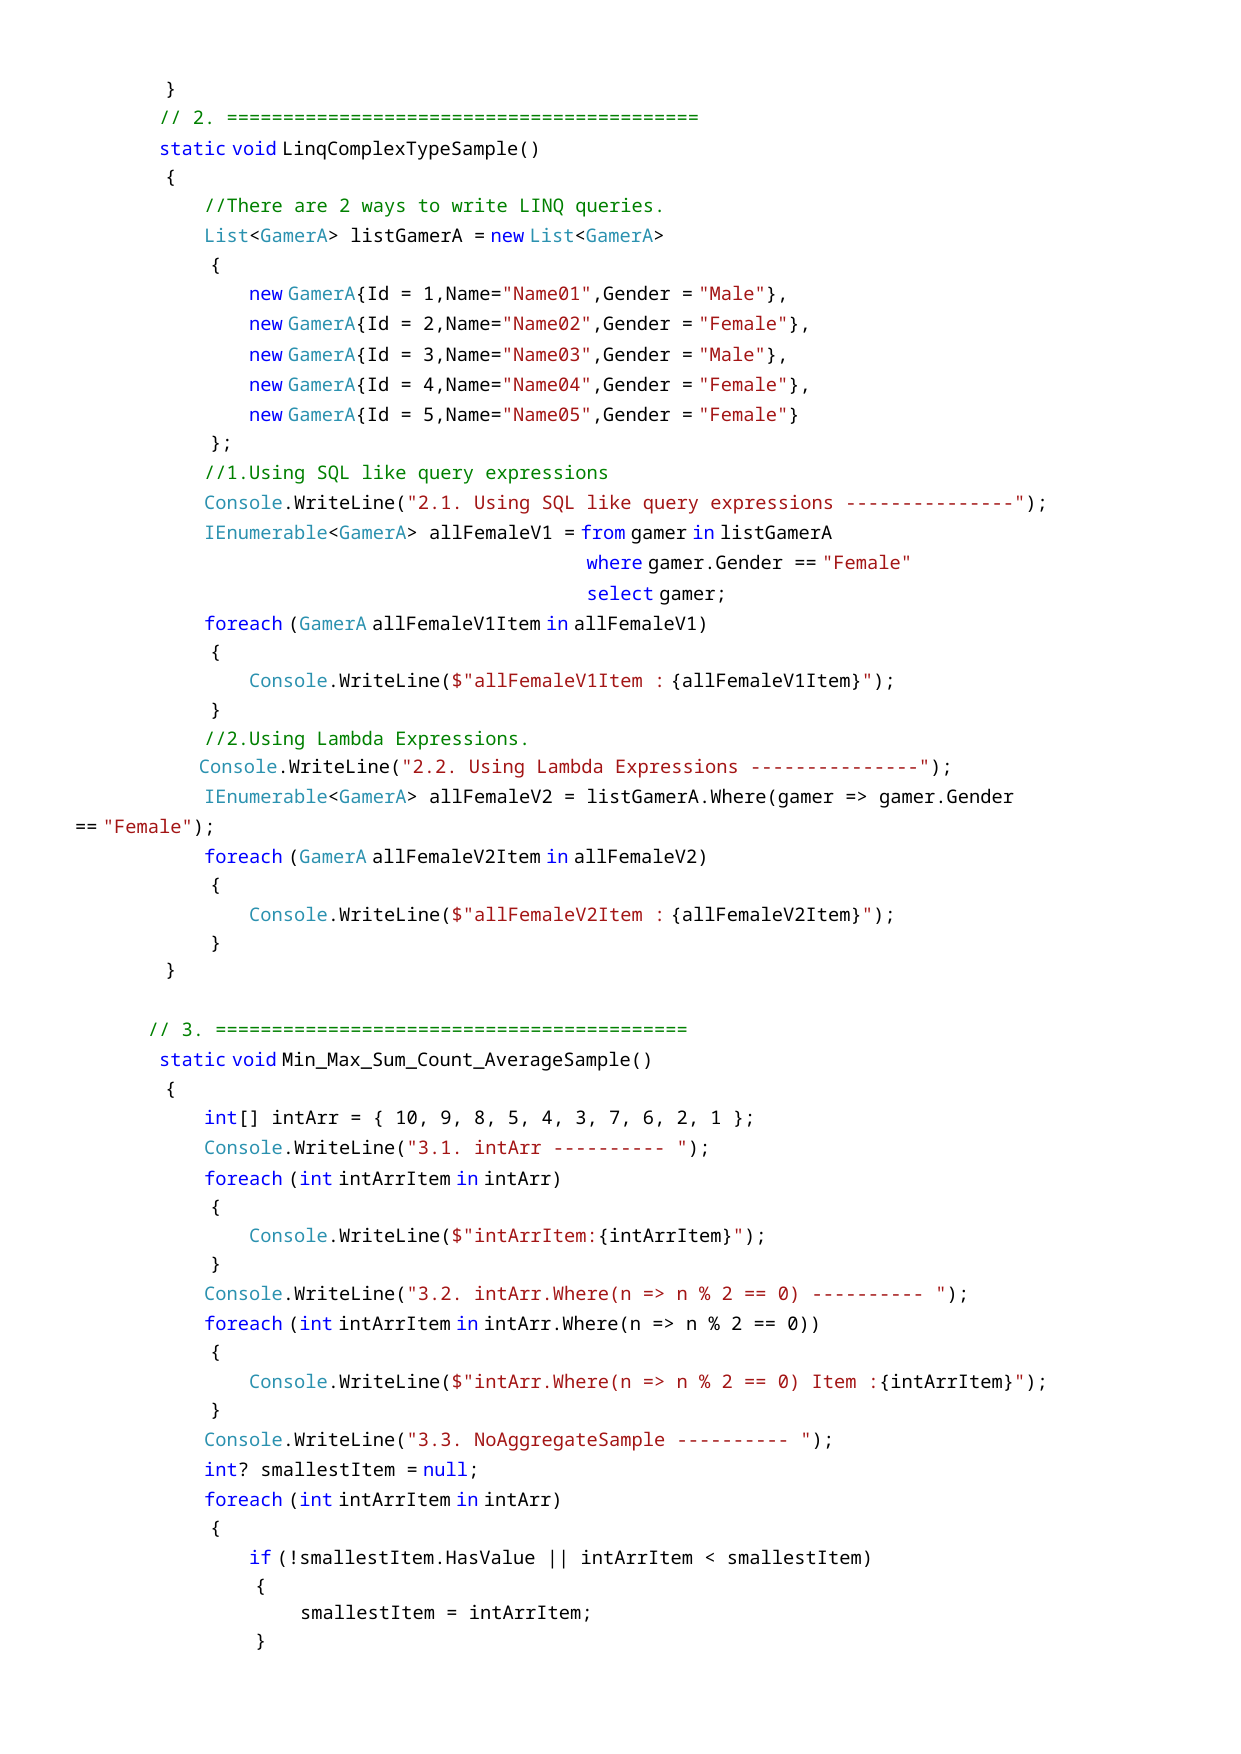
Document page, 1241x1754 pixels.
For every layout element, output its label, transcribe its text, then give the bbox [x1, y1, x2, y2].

text Console.WriteLine($"allFemaleV1Item : {allFemaleV1Item}"); [75, 666, 1165, 694]
text Console.WriteLine($"intArr.Where(n => n % 2 == 0) Item :{intArrItem}"); [75, 1366, 1165, 1394]
text } [75, 929, 1165, 955]
text Console.WriteLine($"allFemaleV2Item : {allFemaleV2Item}"); [75, 899, 1165, 927]
text static void LinqComplexTypeSample() [75, 133, 1165, 161]
text } [75, 696, 1165, 721]
text int[] intArr = { 10, 9, 8, 5, 4, 3, 7, 6, 2, 1 }; [75, 1102, 1165, 1130]
text where gamer.Gender == "Female" [75, 547, 1165, 576]
text new GamerA{Id = 2,Name="Name02",Gender = "Female"}, [75, 308, 1165, 337]
text foreach (int intArrItem in intArr) [75, 1484, 1165, 1512]
text //There are 2 ways to write LINQ queries. [75, 190, 1165, 218]
text static void Min_Max_Sum_Count_AverageSample() [75, 1044, 1165, 1073]
text { [75, 251, 1165, 276]
text if (!smallestItem.HasValue || intArrItem < smallestItem) [75, 1542, 1165, 1570]
text IEnumerable<GamerA> allFemaleV1 = from gamer in listGamerA [75, 517, 1165, 545]
text foreach (GamerA allFemaleV1Item in allFemaleV1) [75, 608, 1165, 636]
text new GamerA{Id = 1,Name="Name01",Gender = "Male"}, [75, 278, 1165, 306]
text Console.WriteLine("2.2. Using Lambda Expressions ---------------"); [75, 753, 1165, 779]
text new GamerA{Id = 5,Name="Name05",Gender = "Female"} [75, 399, 1165, 427]
text foreach (GamerA allFemaleV2Item in allFemaleV2) [75, 841, 1165, 869]
text foreach (int intArrItem in intArr) [75, 1163, 1165, 1191]
text } [75, 957, 1165, 982]
text smallestItem = intArrItem; [75, 1599, 1165, 1625]
text foreach (int intArrItem in intArr.Where(n => n % 2 == 0)) [75, 1308, 1165, 1336]
text select gamer; [75, 578, 1165, 606]
text //1.Using SQL like query expressions [75, 457, 1165, 485]
text IEnumerable<GamerA> allFemaleV2 = listGamerA.Where(gamer => gamer.Gender == "Female"); [75, 781, 1165, 839]
text //2.Using Lambda Expressions. [75, 723, 1165, 751]
text } [75, 1627, 1165, 1653]
text } [75, 75, 1165, 101]
text } [75, 1251, 1165, 1276]
text { [75, 1572, 1165, 1598]
text Console.WriteLine("2.1. Using SQL like query expressions ---------------"); [75, 487, 1165, 515]
text new GamerA{Id = 4,Name="Name04",Gender = "Female"}, [75, 369, 1165, 397]
text Console.WriteLine($"intArrItem:{intArrItem}"); [75, 1220, 1165, 1248]
text { [75, 1514, 1165, 1540]
text { [75, 163, 1165, 188]
text Console.WriteLine("3.1. intArr ---------- "); [75, 1132, 1165, 1161]
text }; [75, 429, 1165, 455]
text // 3. ========================================== [75, 1014, 1165, 1042]
text { [75, 1338, 1165, 1364]
text Console.WriteLine("3.3. NoAggregateSample ---------- "); [75, 1424, 1165, 1452]
text { [75, 1075, 1165, 1100]
text // 2. ========================================== [75, 102, 1165, 131]
text { [75, 871, 1165, 897]
text List<GamerA> listGamerA = new List<GamerA> [75, 221, 1165, 249]
text { [75, 638, 1165, 664]
text { [75, 1193, 1165, 1218]
text int? smallestItem = null; [75, 1454, 1165, 1482]
text new GamerA{Id = 3,Name="Name03",Gender = "Male"}, [75, 339, 1165, 367]
text } [75, 1396, 1165, 1422]
text Console.WriteLine("3.2. intArr.Where(n => n % 2 == 0) ---------- "); [75, 1278, 1165, 1306]
